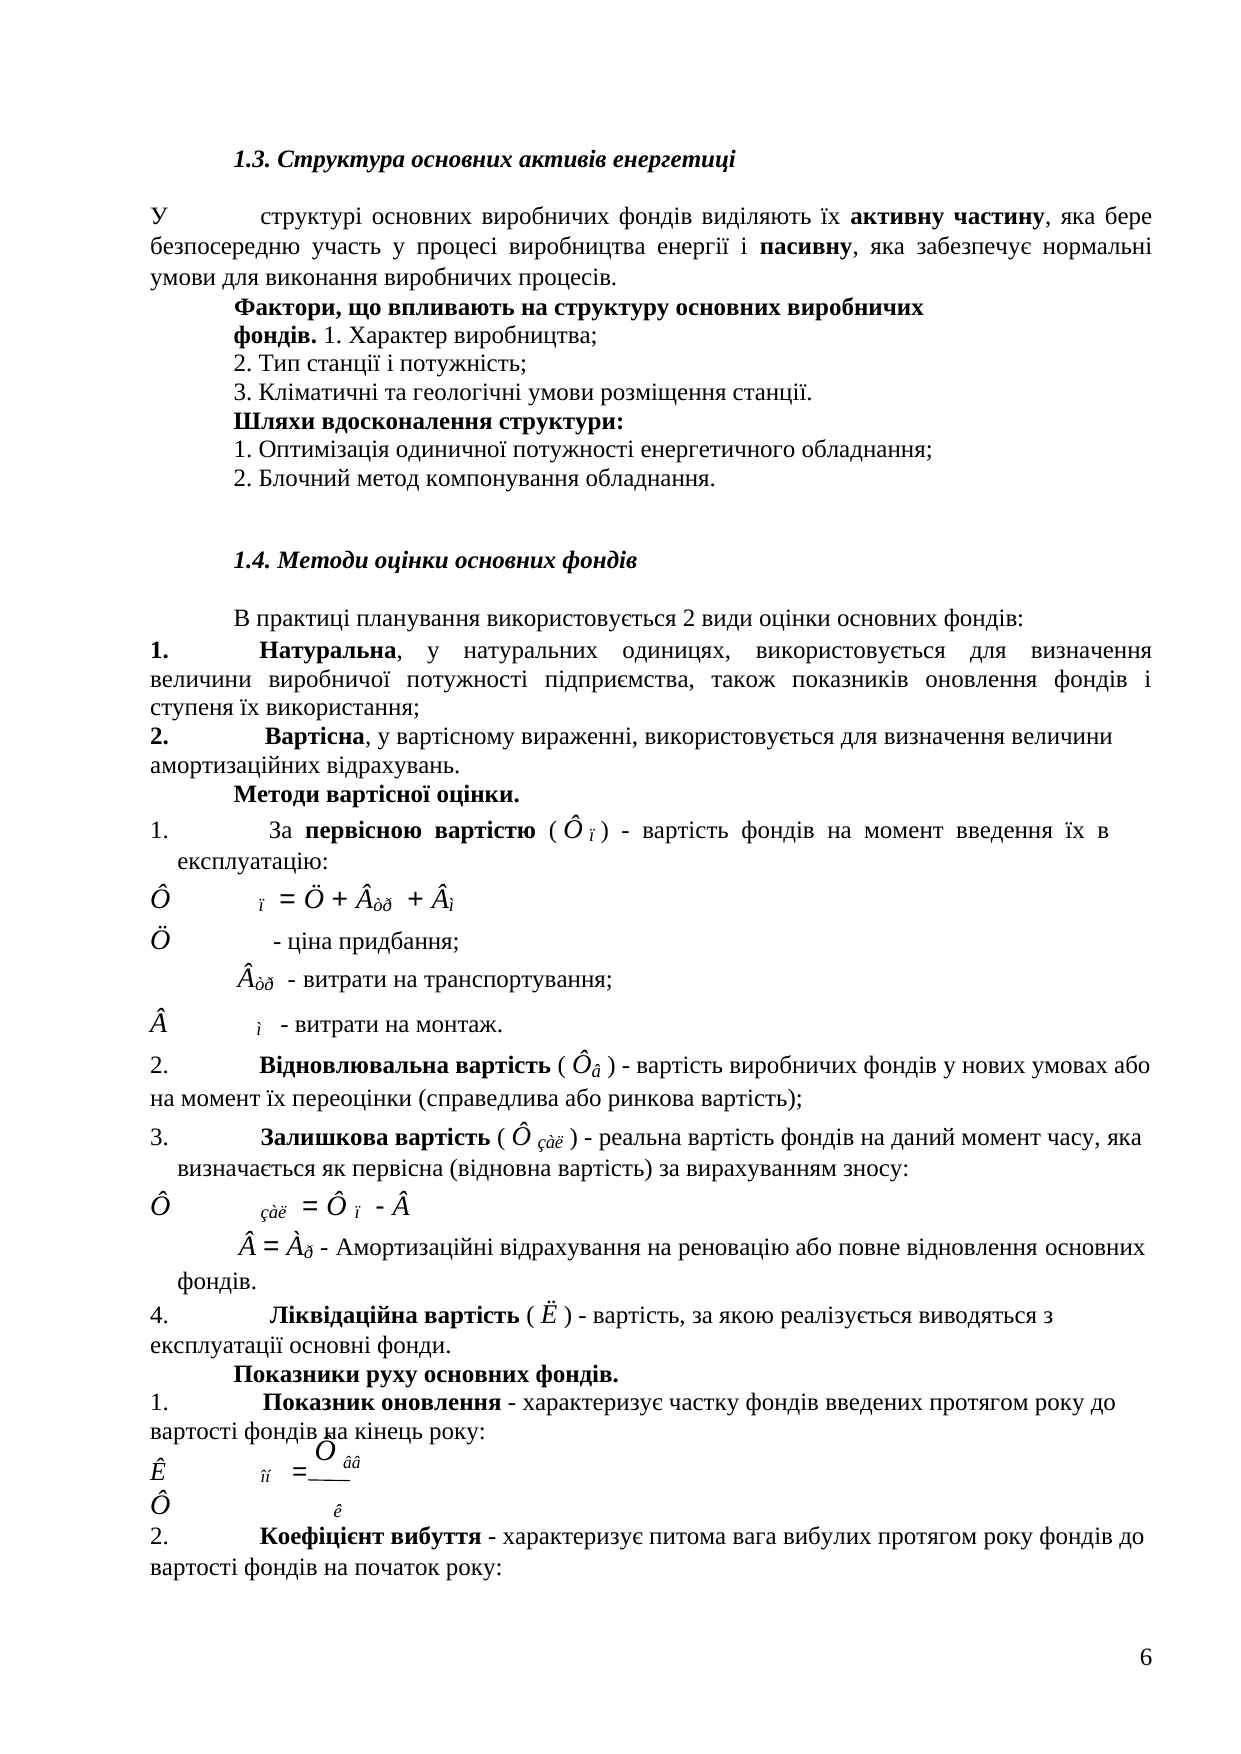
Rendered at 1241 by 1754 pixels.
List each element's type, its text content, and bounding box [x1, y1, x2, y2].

list çàë = Ô ï - Â [150, 1185, 1152, 1222]
list За первісною вартістю ( Ô ï ) - вартість фондів на момент введення їх в [150, 808, 1152, 845]
list структурі основних виробничих фондів виділяють їх активну частину, яка бере безпосередню участь у процесі виробництва енергії і пасивну, яка забезпечує нормальні умови для виконання виробничих процесів. [150, 201, 1152, 290]
list ê [150, 1489, 1152, 1521]
list Натуральна, у натуральних одиницях, використовується для визначення величини виробничої потужності підприємства, також показників оновлення фондів і ступеня їх використання; [150, 636, 1152, 721]
list Відновлювальна вартість ( Ôâ ) - вартість виробничих фондів у нових умовах або на момент їх переоцінки (справедлива або ринкова вартість); [150, 1044, 1152, 1112]
text 2. Блочний метод компонування обладнання. [233, 463, 1152, 492]
text 1.4. Методи оцінки основних фондів [233, 546, 1152, 574]
text Методи вартісної оцінки. [233, 779, 1152, 808]
list Коефіцієнт вибуття - характеризує питома вага вибулих протягом року фондів до вартості фондів на початок року: [150, 1521, 1152, 1581]
list - ціна придбання; [150, 923, 1152, 955]
text експлуатацію: [177, 846, 1152, 875]
text В практиці планування використовується 2 види оцінки основних фондів: [233, 603, 1152, 632]
list ì - витрати на монтаж. [150, 1003, 1152, 1040]
text 1. Оптимізація одиничної потужності енергетичного обладнання; [233, 435, 1152, 463]
list Залишкова вартість ( Ô çàë ) - реальна вартість фондів на даний момент часу, яка [150, 1115, 1152, 1152]
text 1.3. Структура основних активів енергетиці [233, 144, 1152, 173]
list îí = Ô ââ [150, 1445, 1152, 1489]
list ï = Ö + Âòð + Âì [150, 878, 1152, 915]
list Ліквідаційна вартість ( Ë ) - вартість, за якою реалізується виводяться з експлуатації основні фонди. [150, 1298, 1152, 1359]
text Âòð - витрати на транспортування; [237, 957, 1152, 994]
text Шляхи вдосконалення структури: [233, 406, 1152, 435]
list Показник оновлення - характеризує частку фондів введених протягом року до вартості фондів на кінець року: [150, 1388, 1152, 1444]
text Показники руху основних фондів. [233, 1359, 1152, 1388]
text 3. Кліматичні та геологічні умови розміщення станції. [233, 377, 1152, 406]
text визначається як первісна (відновна вартість) за вирахуванням зносу: [177, 1153, 1152, 1182]
text Â = Àð - Амортизаційні відрахування на реновацію або повне відновлення основних фондів. [177, 1225, 1152, 1294]
text 6 [1139, 1642, 1152, 1671]
list Вартісна, у вартісному вираженні, використовується для визначення величини амортизаційних відрахувань. [150, 721, 1152, 779]
text 2. Тип станції і потужність; [233, 349, 1152, 377]
text Фактори, що впливають на структуру основних виробничих фондів. 1. Характер виробництва; [233, 292, 1013, 349]
